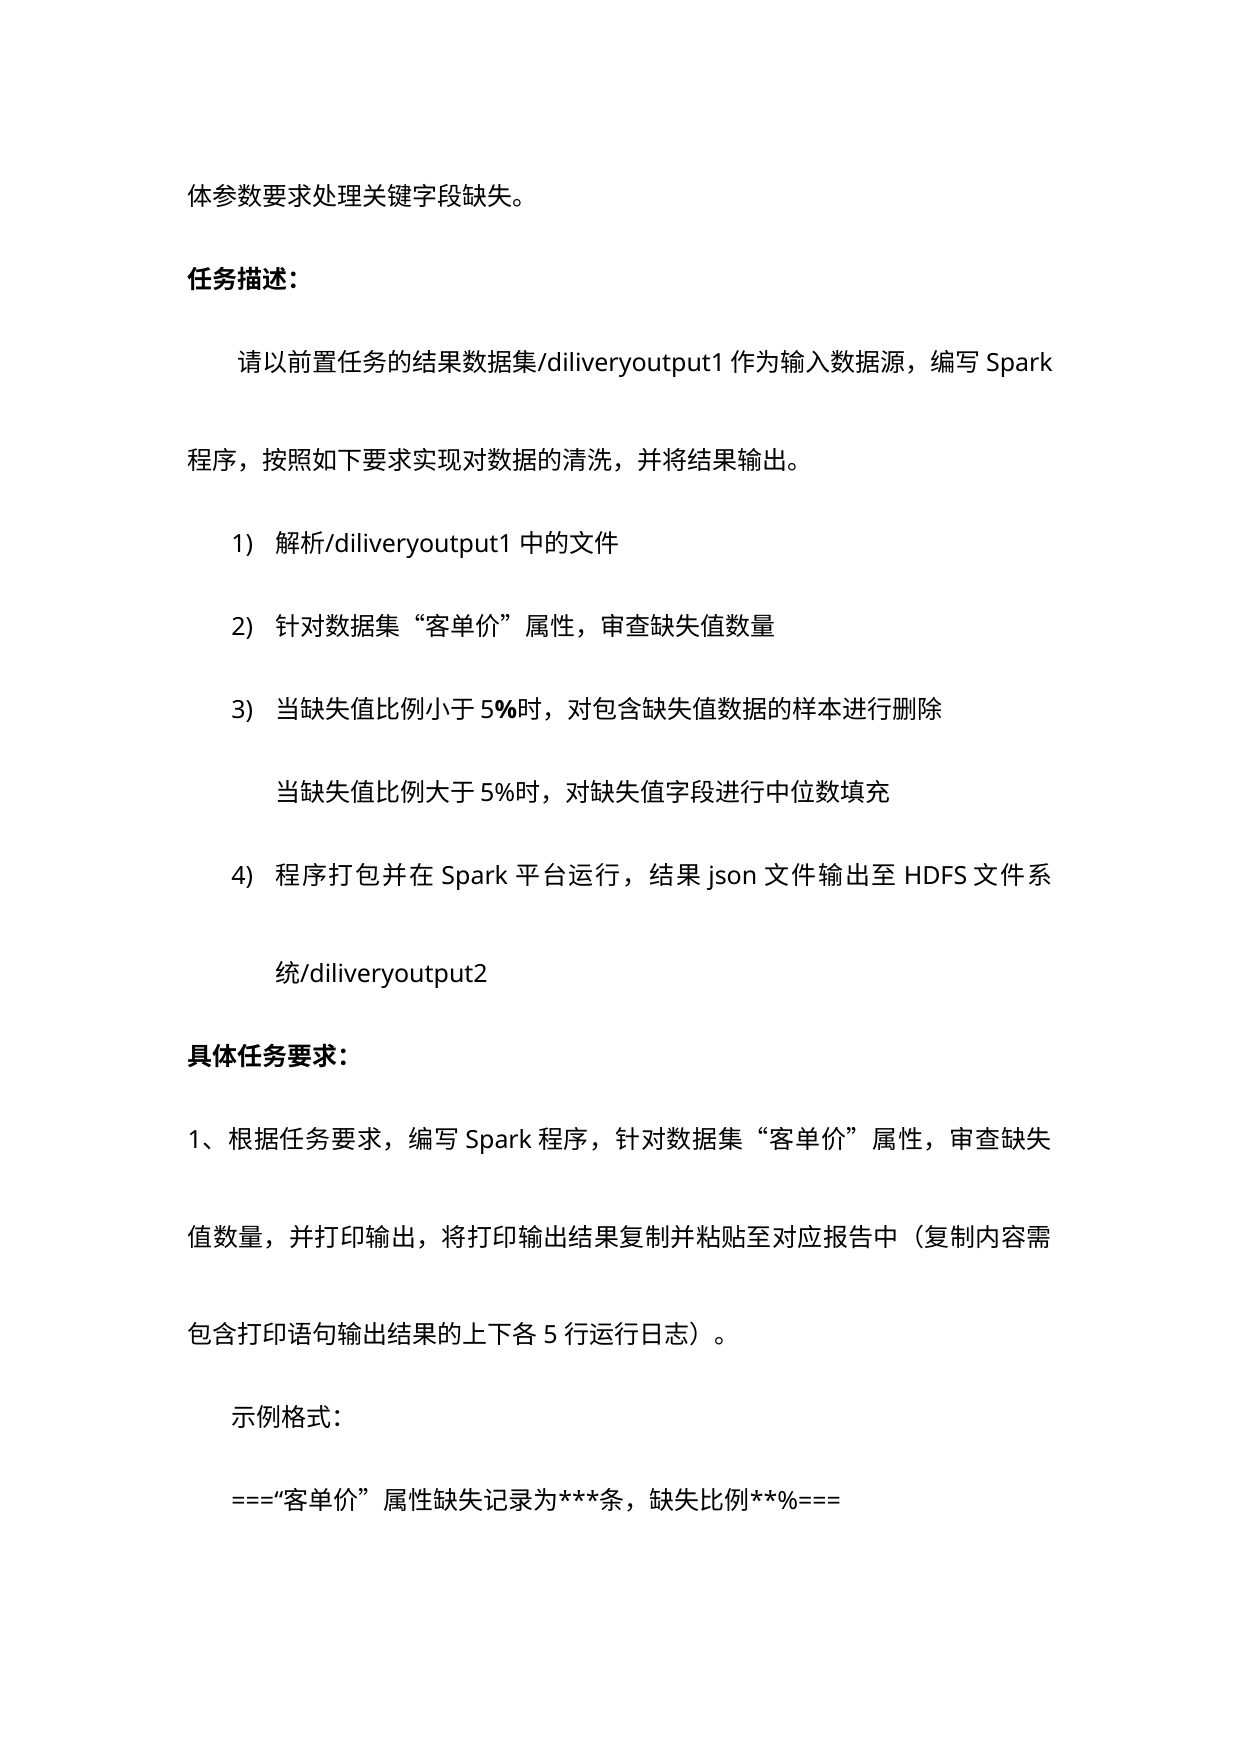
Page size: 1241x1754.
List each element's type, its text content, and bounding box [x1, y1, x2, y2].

list ===“客单价”属性缺失记录为***条，缺失比例**%=== [231, 1466, 1053, 1531]
list 针对数据集“客单价”属性，审查缺失值数量 [231, 592, 1053, 657]
list 示例格式： [231, 1383, 1053, 1448]
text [187, 162, 1053, 227]
text 1、根据任务要求，编写Spark程序，针对数据集“客单价”属性，审查缺失值数量，并打印输出，将打印输出结果复制并粘贴至对应报告中（复制内容需包含打印语句输出结果的上下各 5 行运行日志）。 [187, 1105, 1053, 1365]
text 请以前置任务的结果数据集/diliveryoutput1作为输入数据源，编写 Spark 程序，按照如下要求实现对数据的清洗，并将结果输出。 [187, 328, 1053, 491]
text 具体任务要求： [187, 1022, 1053, 1087]
text 任务描述： [187, 245, 1053, 310]
list 程序打包并在Spark平台运行，结果json文件输出至HDFS文件系统/diliveryoutput2 [231, 841, 1053, 1004]
list 当缺失值比例大于5%时，对缺失值字段进行中位数填充 [275, 758, 1053, 823]
list 解析/diliveryoutput1 中的文件 [231, 509, 1053, 574]
list 当缺失值比例小于5%时，对包含缺失值数据的样本进行删除 [231, 675, 1053, 740]
